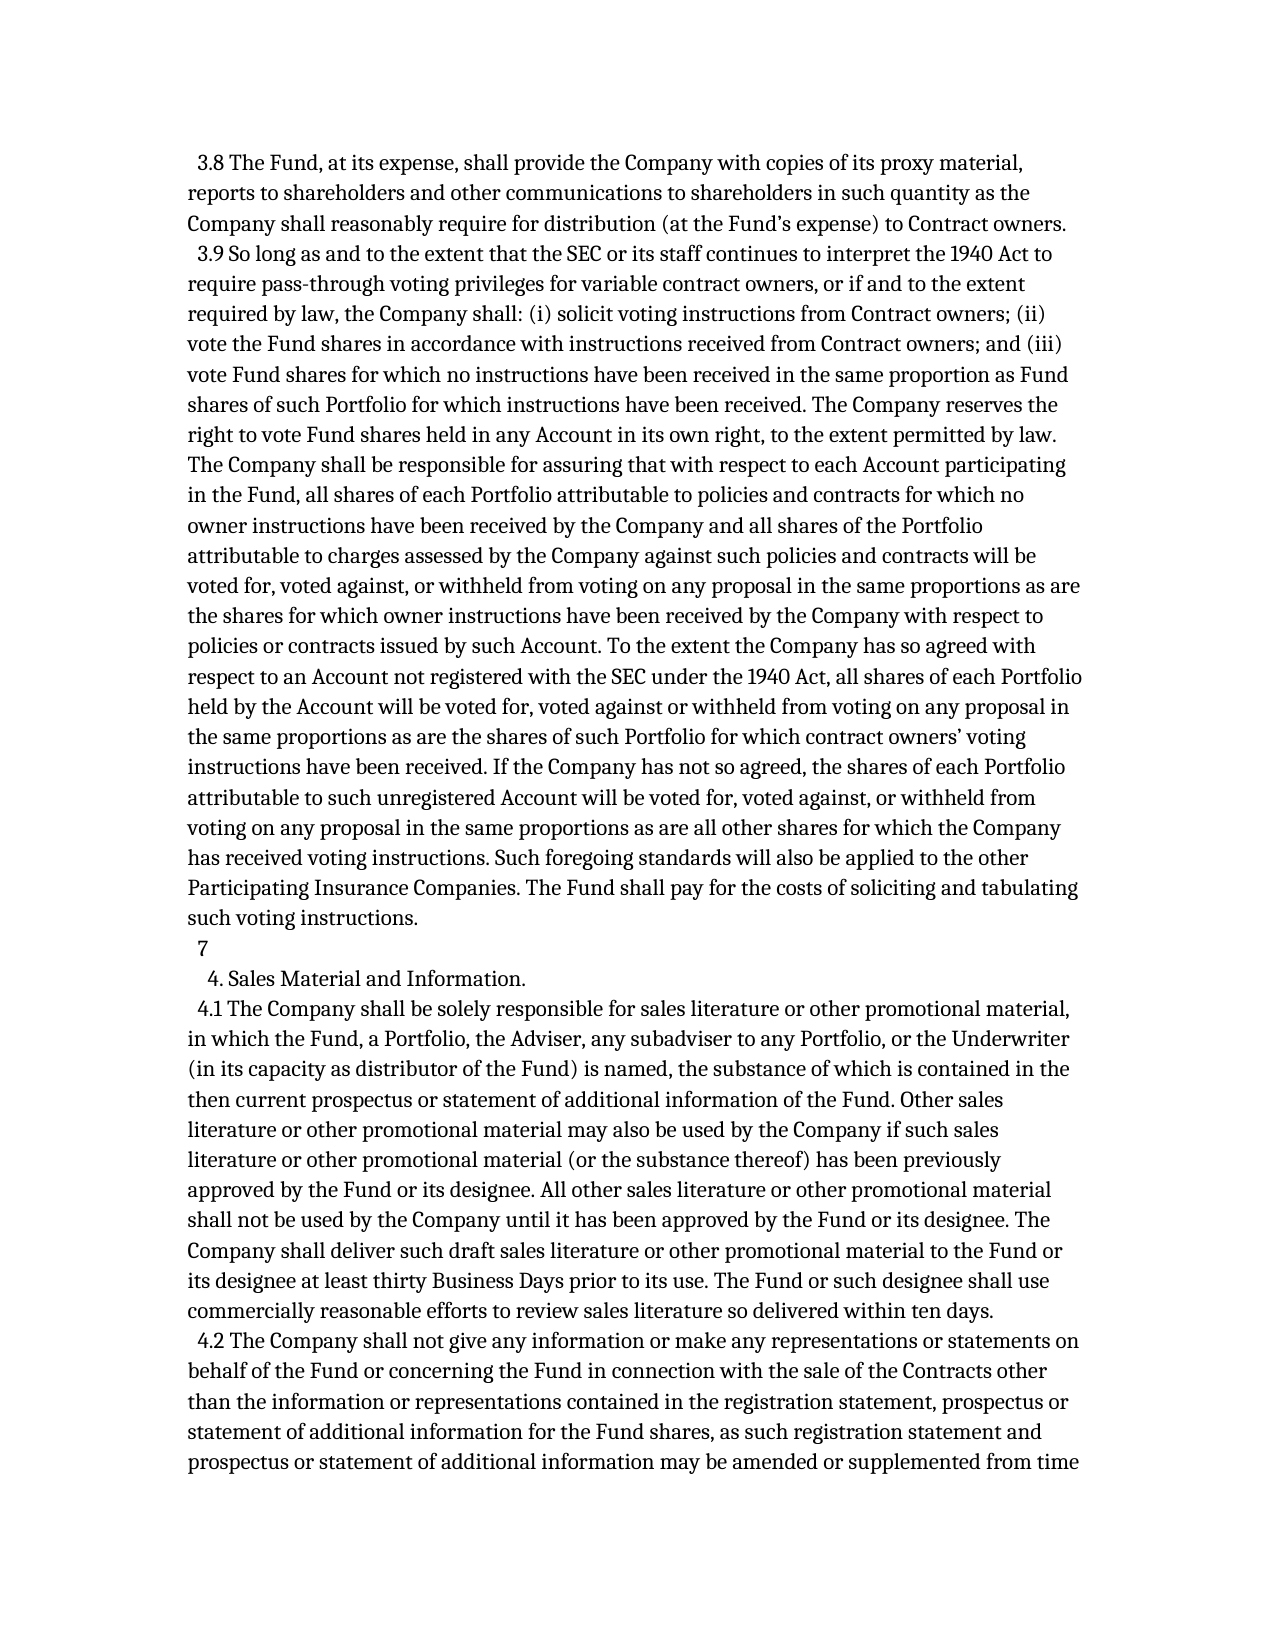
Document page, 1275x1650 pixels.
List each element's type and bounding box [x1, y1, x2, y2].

text [187, 150, 1087, 1475]
